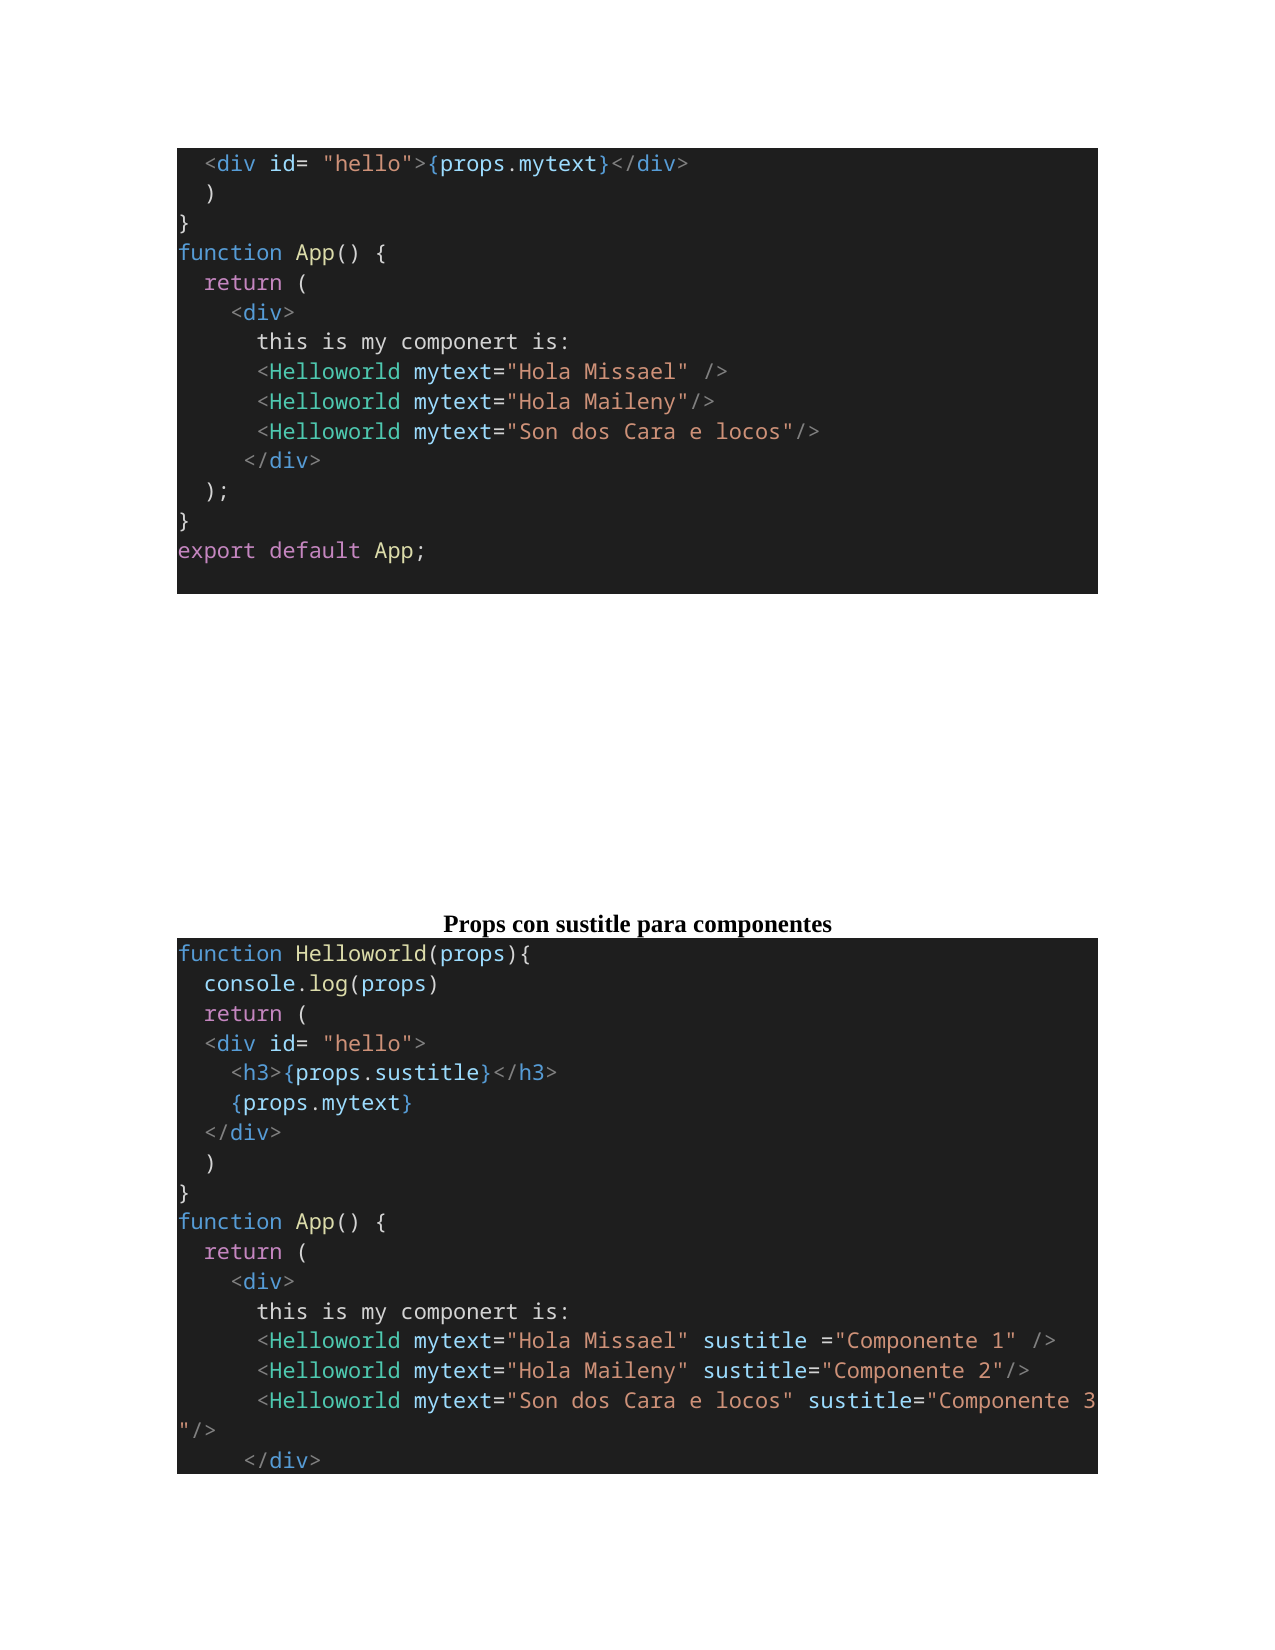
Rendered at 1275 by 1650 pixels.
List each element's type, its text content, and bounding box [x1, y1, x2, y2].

text </div> [177, 446, 1098, 475]
text <div> [177, 297, 1098, 326]
text <div id= "hello"> [177, 1028, 1098, 1057]
text </div> [177, 1117, 1098, 1147]
text <Helloworld mytext="Hola Maileny" sustitle="Componente 2"/> [177, 1355, 1098, 1385]
text <Helloworld mytext="Son dos Cara e locos" sustitle="Componente 3"/> [177, 1385, 1098, 1445]
text } [177, 1177, 1098, 1206]
text <div id= "hello">{props.mytext}</div> [177, 148, 1098, 177]
text <Helloworld mytext="Son dos Cara e locos"/> [177, 416, 1098, 446]
text <Helloworld mytext="Hola Maileny"/> [177, 386, 1098, 416]
text } [177, 207, 1098, 237]
text ); [177, 475, 1098, 505]
text <h3>{props.sustitle}</h3> [177, 1057, 1098, 1087]
text ) [177, 1147, 1098, 1177]
text </div> [177, 1445, 1098, 1474]
text <Helloworld mytext="Hola Missael" sustitle ="Componente 1" /> [177, 1326, 1098, 1355]
text export default App; [177, 535, 1098, 565]
text return ( [177, 267, 1098, 297]
text {props.mytext} [177, 1087, 1098, 1117]
text function App() { [177, 1206, 1098, 1236]
text return ( [177, 1236, 1098, 1266]
text <Helloworld mytext="Hola Missael" /> [177, 356, 1098, 386]
text <div> [177, 1266, 1098, 1296]
text Props con sustitle para componentes [177, 907, 1098, 938]
text } [177, 505, 1098, 535]
text return ( [177, 998, 1098, 1028]
text function Helloworld(props){ [177, 938, 1098, 968]
text ) [177, 177, 1098, 207]
text function App() { [177, 237, 1098, 267]
text console.log(props) [177, 968, 1098, 998]
text this is my componert is: [177, 326, 1098, 356]
text this is my componert is: [177, 1296, 1098, 1326]
